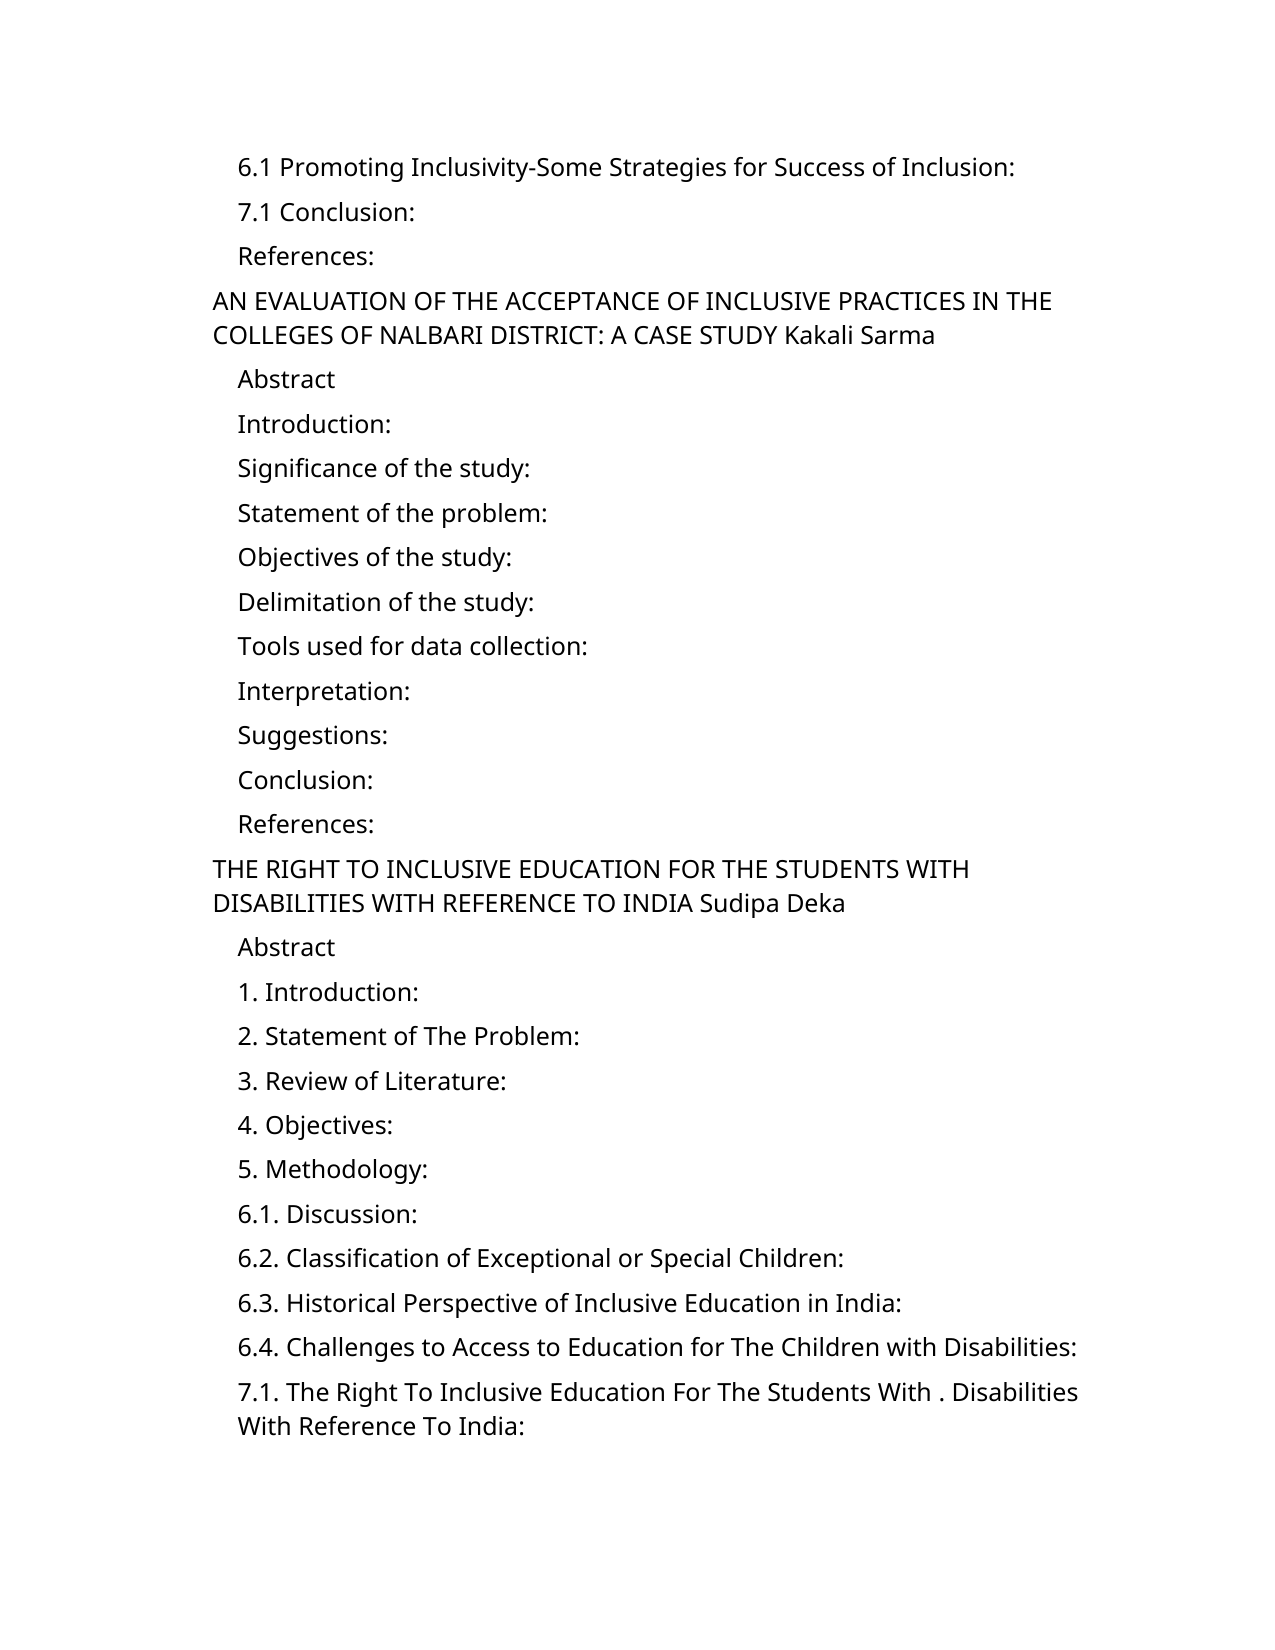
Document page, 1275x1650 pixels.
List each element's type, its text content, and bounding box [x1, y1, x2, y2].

text 3. Review of Literature: [237, 1063, 1087, 1097]
text AN EVALUATION OF THE ACCEPTANCE OF INCLUSIVE PRACTICES IN THE COLLEGES OF NALBARI DISTRICT: A CASE STUDY Kakali Sarma [212, 283, 1087, 352]
text Introduction: [237, 406, 1087, 441]
text 6.1 Promoting Inclusivity-Some Strategies for Success of Inclusion: [237, 150, 1087, 184]
text References: [237, 807, 1087, 841]
text Abstract [237, 930, 1087, 964]
text Conclusion: [237, 762, 1087, 796]
text Abstract [237, 362, 1087, 396]
text 7.1 Conclusion: [237, 194, 1087, 228]
text 6.1. Discussion: [237, 1197, 1087, 1231]
text 1. Introduction: [237, 974, 1087, 1008]
text Interpretation: [237, 673, 1087, 707]
text References: [237, 239, 1087, 273]
text Suggestions: [237, 718, 1087, 752]
text THE RIGHT TO INCLUSIVE EDUCATION FOR THE STUDENTS WITH DISABILITIES WITH REFERENCE TO INDIA Sudipa Deka [212, 851, 1087, 919]
text 5. Methodology: [237, 1152, 1087, 1186]
text 6.3. Historical Perspective of Inclusive Education in India: [237, 1286, 1087, 1320]
text Statement of the problem: [237, 495, 1087, 529]
text Delimitation of the study: [237, 584, 1087, 618]
text 2. Statement of The Problem: [237, 1019, 1087, 1053]
text 6.4. Challenges to Access to Education for The Children with Disabilities: [237, 1330, 1087, 1364]
text Objectives of the study: [237, 540, 1087, 574]
text 7.1. The Right To Inclusive Education For The Students With . Disabilities With Reference To India: [237, 1374, 1087, 1443]
text 4. Objectives: [237, 1108, 1087, 1142]
text Significance of the study: [237, 451, 1087, 485]
text 6.2. Classification of Exceptional or Special Children: [237, 1241, 1087, 1275]
text Tools used for data collection: [237, 629, 1087, 663]
